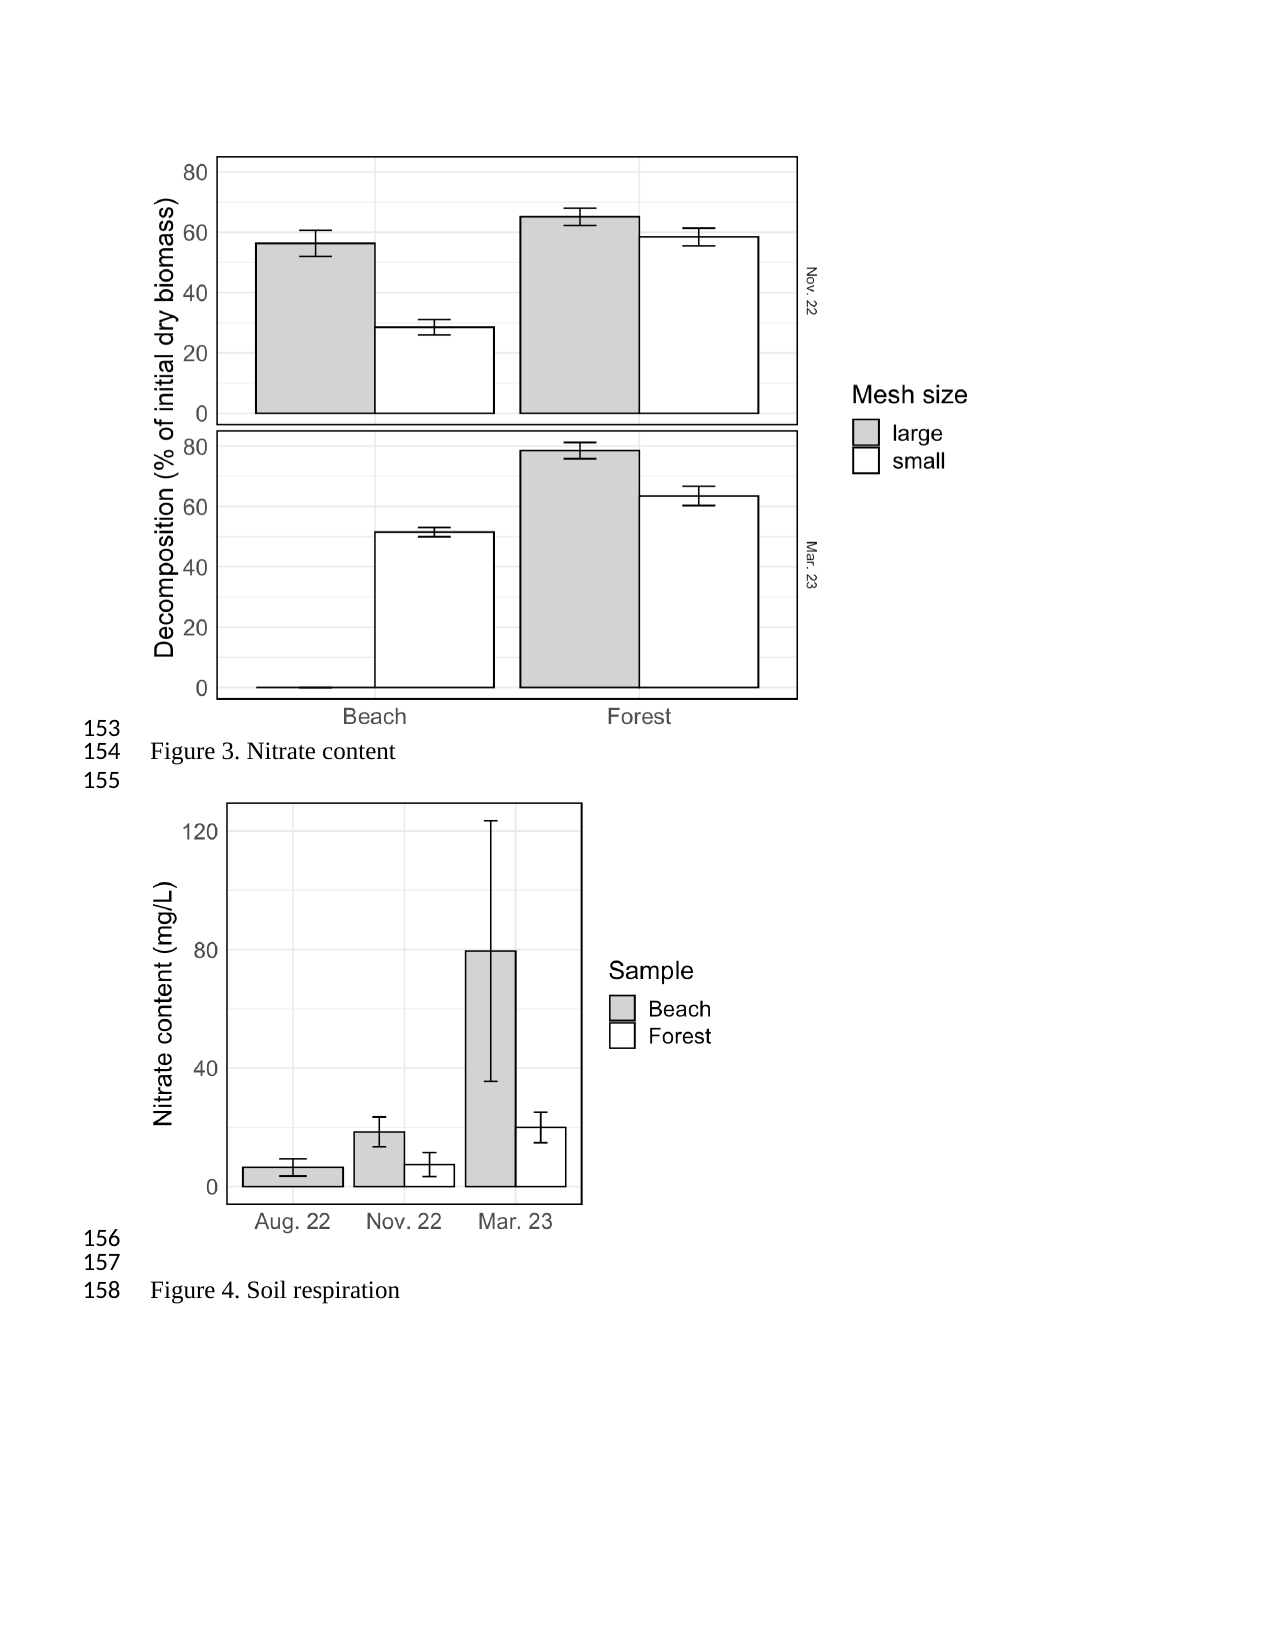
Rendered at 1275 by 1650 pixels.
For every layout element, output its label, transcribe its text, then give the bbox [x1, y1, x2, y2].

picture [150, 150, 975, 736]
text Figure 4. Soil respiration [150, 1275, 1125, 1304]
picture [150, 793, 721, 1247]
text Figure 3. Nitrate content [150, 736, 1125, 765]
